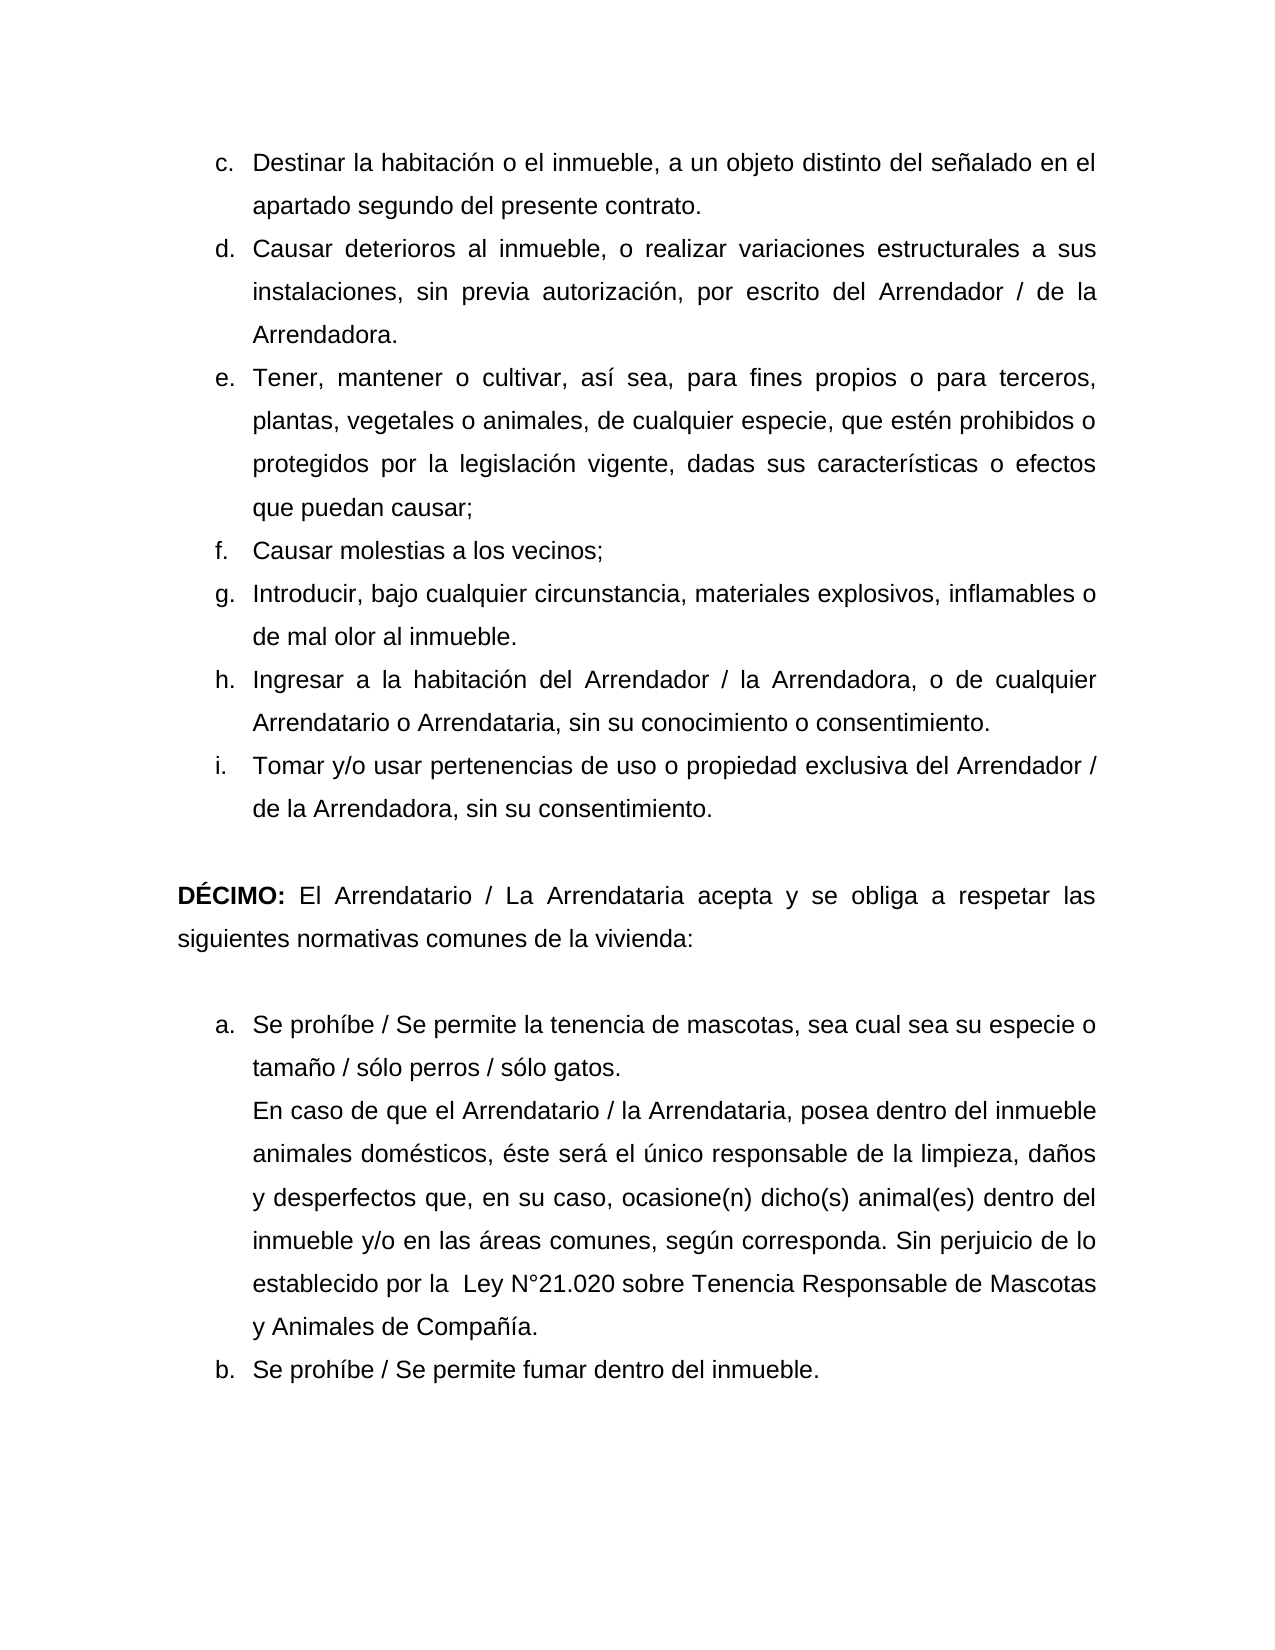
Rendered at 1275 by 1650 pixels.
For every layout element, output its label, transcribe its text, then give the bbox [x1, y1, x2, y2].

list Causar molestias a los vecinos; [215, 536, 1098, 564]
list Tomar y/o usar pertenencias de uso o propiedad exclusiva del Arrendador / de la Arrendadora, sin su consentimiento. [215, 751, 1098, 823]
list Ingresar a la habitación del Arrendador / la Arrendadora, o de cualquier Arrendatario o Arrendataria, sin su conocimiento o consentimiento. [215, 665, 1098, 737]
list Causar deterioros al inmueble, o realizar variaciones estructurales a sus instalaciones, sin previa autorización, por escrito del Arrendador / de la Arrendadora. [215, 234, 1098, 349]
text DÉCIMO: El Arrendatario / La Arrendataria acepta y se obliga a respetar las siguientes normativas comunes de la vivienda: [177, 881, 1098, 953]
list Se prohíbe / Se permite la tenencia de mascotas, sea cual sea su especie o tamaño / sólo perros / sólo gatos. [215, 1010, 1098, 1082]
list Destinar la habitación o el inmueble, a un objeto distinto del señalado en el apartado segundo del presente contrato. [215, 148, 1098, 219]
list Se prohíbe / Se permite fumar dentro del inmueble. [215, 1355, 1098, 1384]
list Tener, mantener o cultivar, así sea, para fines propios o para terceros, plantas, vegetales o animales, de cualquier especie, que estén prohibidos o protegidos por la legislación vigente, dadas sus características o efectos que puedan causar; [215, 363, 1098, 521]
list Introducir, bajo cualquier circunstancia, materiales explosivos, inflamables o de mal olor al inmueble. [215, 579, 1098, 651]
list En caso de que el Arrendatario / la Arrendataria, posea dentro del inmueble animales domésticos, éste será el único responsable de la limpieza, daños y desperfectos que, en su caso, ocasione(n) dicho(s) animal(es) dentro del inmueble y/o en las áreas comunes, según corresponda. Sin perjuicio de lo establecido por la Ley N°21.020 sobre Tenencia Responsable de Mascotas y Animales de Compañía. [252, 1096, 1098, 1341]
